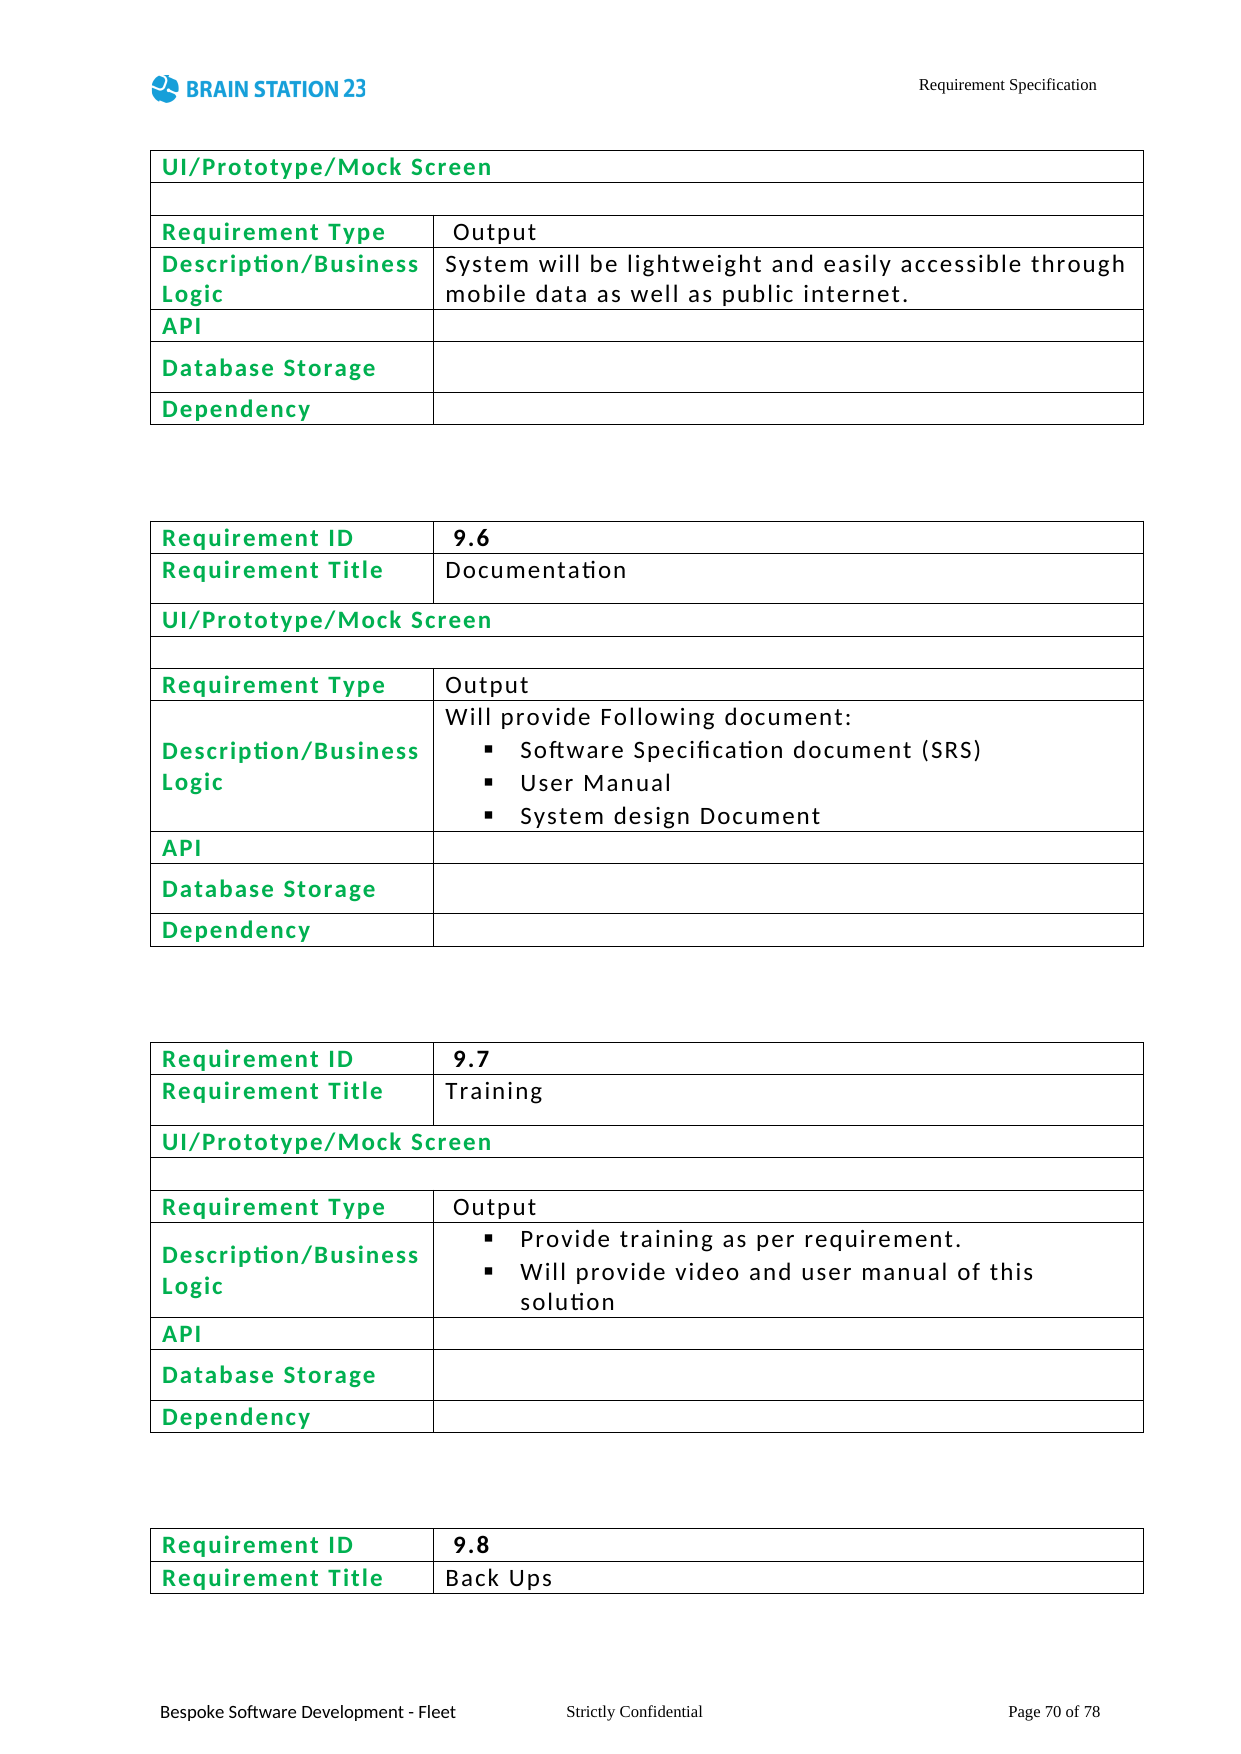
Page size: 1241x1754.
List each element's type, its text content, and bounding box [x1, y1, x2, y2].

table_cell Dependency [151, 393, 433, 424]
table_cell Description/Business Logic [151, 248, 433, 309]
table_cell Output [434, 669, 1143, 700]
table_cell Requirement Type [151, 216, 433, 247]
table_cell Requirement Title [151, 554, 433, 603]
table_cell Output [434, 1191, 1143, 1222]
table_header Requirement ID [151, 1043, 433, 1074]
table_cell [434, 914, 1143, 946]
table_cell [434, 342, 1143, 392]
table_cell API [151, 1318, 433, 1349]
table_cell Dependency [151, 1401, 433, 1432]
table_header 9.7 [434, 1043, 1143, 1074]
table_cell UI/Prototype/Mock Screen [151, 151, 1143, 182]
table_cell Back Ups [434, 1562, 1143, 1593]
table_cell API [151, 832, 433, 863]
table_header Requirement ID [151, 522, 433, 553]
table_cell Provide training as per requirement. Will provide video and user manual of this solution [434, 1223, 1143, 1317]
table_cell UI/Prototype/Mock Screen [151, 604, 1143, 636]
table_cell [434, 393, 1143, 424]
table_cell UI/Prototype/Mock Screen [151, 1126, 1143, 1157]
table_cell Requirement Type [151, 669, 433, 700]
table_header 9.6 [434, 522, 1143, 553]
table_cell Description/Business Logic [151, 1223, 433, 1317]
table_cell Training [434, 1075, 1143, 1125]
table_cell [434, 1350, 1143, 1399]
table_cell [434, 310, 1143, 341]
table_cell Dependency [151, 914, 433, 946]
table_cell Database Storage [151, 864, 433, 913]
table_cell Requirement Title [151, 1562, 433, 1593]
table_cell Description/Business Logic [151, 701, 433, 831]
table_cell Database Storage [151, 342, 433, 392]
table_header 9.8 [434, 1529, 1143, 1561]
table_cell [151, 1158, 1143, 1189]
table_cell [434, 1401, 1143, 1432]
table_cell [151, 183, 1143, 214]
table_cell [434, 864, 1143, 913]
table_cell Output [434, 216, 1143, 247]
table_cell [434, 1318, 1143, 1349]
table_cell API [151, 310, 433, 341]
table_cell System will be lightweight and easily accessible through mobile data as well as public internet. [434, 248, 1143, 309]
table_cell Documentation [434, 554, 1143, 603]
picture [151, 75, 366, 103]
table_cell Will provide Following document: Software Specification document (SRS) User Manual System design Document [434, 701, 1143, 831]
table_cell [434, 832, 1143, 863]
table_cell Requirement Title [151, 1075, 433, 1125]
table_header Requirement ID [151, 1529, 433, 1561]
table_cell Database Storage [151, 1350, 433, 1399]
table_cell [151, 637, 1143, 668]
table_cell Requirement Type [151, 1191, 433, 1222]
